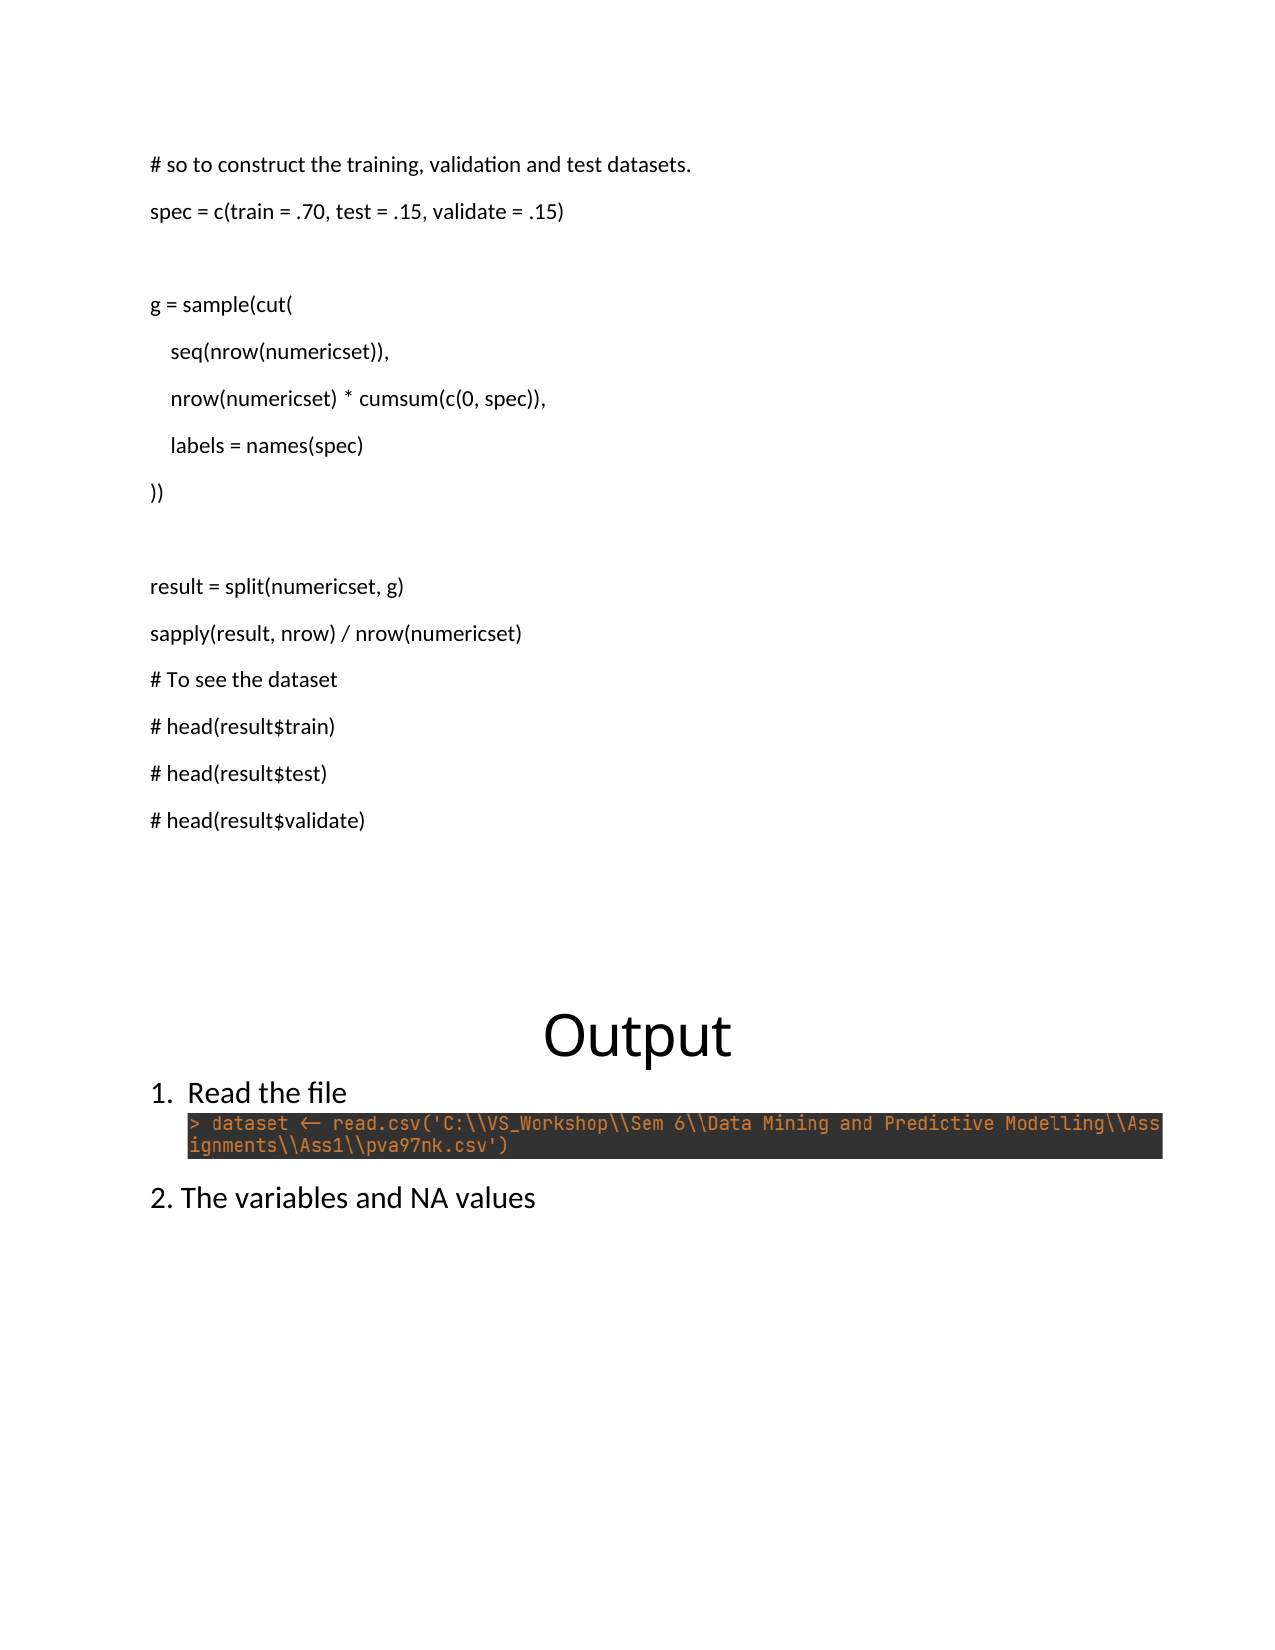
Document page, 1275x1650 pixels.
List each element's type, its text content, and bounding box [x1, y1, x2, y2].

text sapply(result, nrow) / nrow(numericset) [150, 619, 1125, 647]
text )) [150, 478, 1125, 506]
text g = sample(cut( [150, 291, 1125, 319]
text 2. The variables and NA values [150, 1178, 1125, 1216]
title Output [150, 994, 1125, 1073]
text # so to construct the training, validation and test datasets. [150, 150, 1125, 178]
text labels = names(spec) [150, 431, 1125, 459]
text # head(result$test) [150, 759, 1125, 787]
text nrow(numericset) * cumsum(c(0, spec)), [150, 384, 1125, 412]
text # head(result$validate) [150, 806, 1125, 834]
text result = split(numericset, g) [150, 572, 1125, 600]
text seq(nrow(numericset)), [150, 337, 1125, 366]
text # head(result$train) [150, 712, 1125, 741]
picture [187, 1113, 1163, 1159]
text # To see the dataset [150, 666, 1125, 694]
text spec = c(train = .70, test = .15, validate = .15) [150, 197, 1125, 225]
